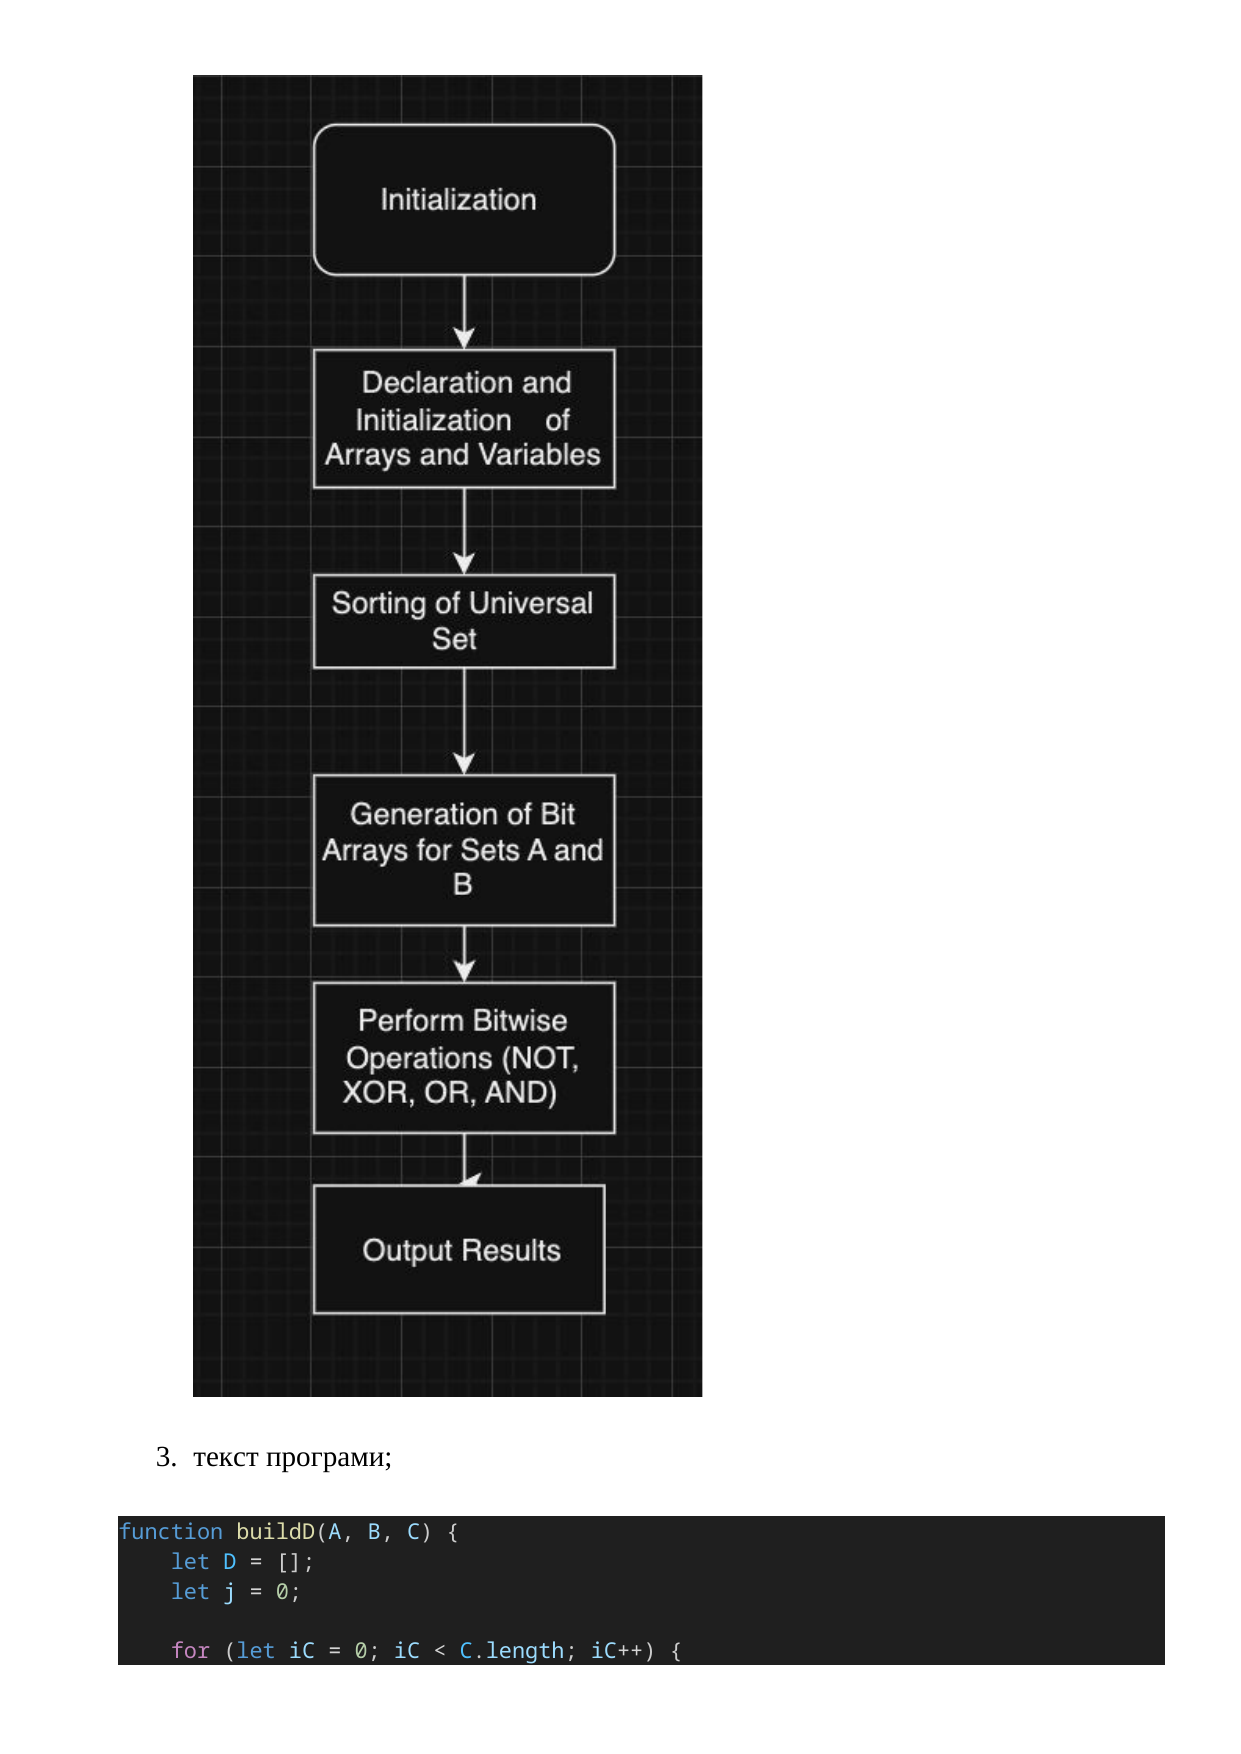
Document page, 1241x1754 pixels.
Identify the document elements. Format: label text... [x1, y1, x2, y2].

picture [193, 75, 703, 1397]
list текст програми; [156, 1439, 1165, 1473]
text for (let iC = 0; iC < C.length; iC++) { [118, 1635, 1165, 1665]
text function buildD(A, B, C) { [118, 1516, 1165, 1546]
text let D = []; [118, 1546, 1165, 1576]
text let j = 0; [118, 1576, 1165, 1606]
